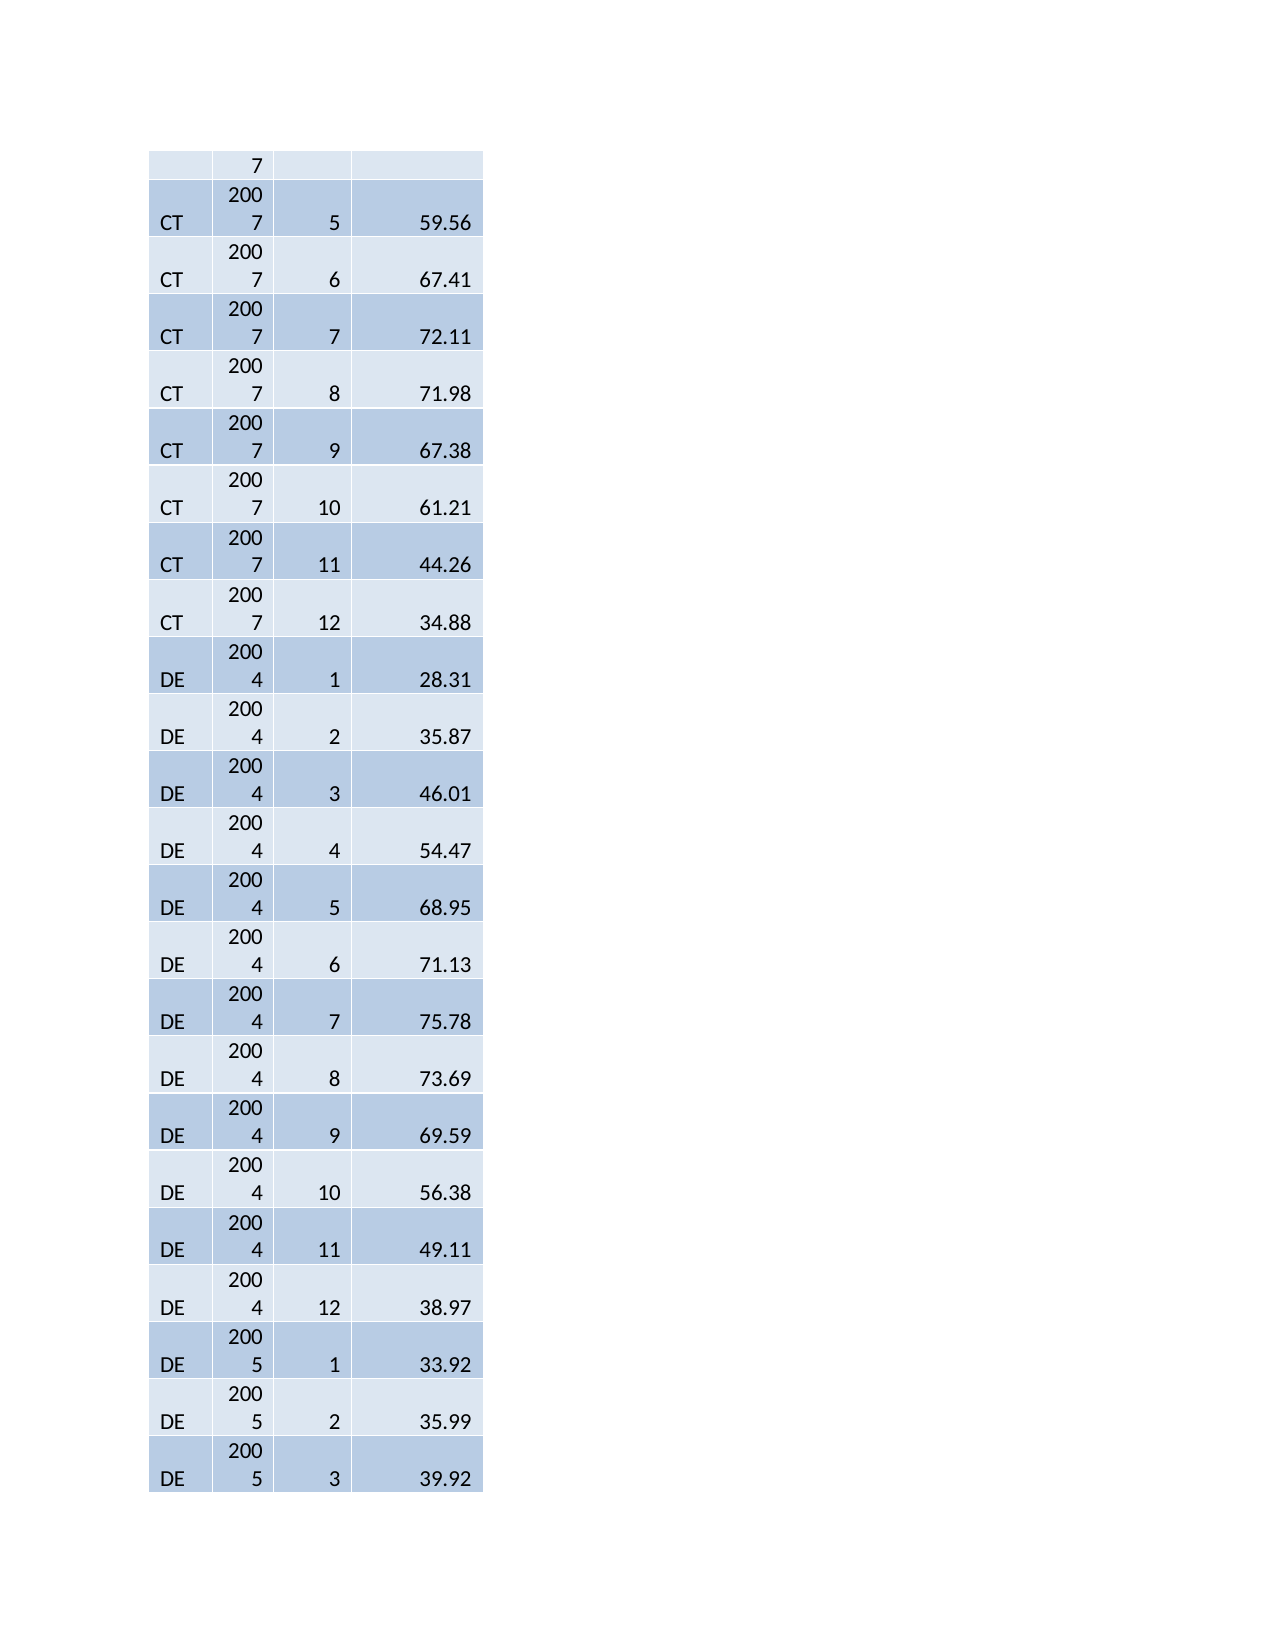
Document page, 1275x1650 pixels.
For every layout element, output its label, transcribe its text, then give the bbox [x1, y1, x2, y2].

table_cell 8 [274, 1036, 351, 1092]
table_cell CT [149, 294, 212, 350]
table_cell 67.41 [352, 237, 483, 293]
table_cell 2004 [213, 1094, 273, 1149]
table_cell 34.88 [352, 580, 483, 636]
table_cell 2007 [213, 180, 273, 236]
table_cell 2004 [213, 1151, 273, 1207]
table_cell 28.31 [352, 637, 483, 693]
table_cell 2 [274, 694, 351, 750]
table_cell 35.87 [352, 694, 483, 750]
table_cell 59.56 [352, 180, 483, 236]
table_cell 2004 [213, 808, 273, 864]
table_cell 2004 [213, 922, 273, 978]
table_cell 2007 [213, 523, 273, 579]
table_cell 6 [274, 237, 351, 293]
table_cell 49.11 [352, 1208, 483, 1264]
table_cell 71.13 [352, 922, 483, 978]
table_cell 2004 [213, 1036, 273, 1092]
table_cell 2004 [213, 865, 273, 921]
table_cell 12 [274, 580, 351, 636]
table_cell 46.36 [352, 151, 483, 179]
table_cell 39.92 [352, 1436, 483, 1492]
table_cell 68.95 [352, 865, 483, 921]
table_cell 2004 [213, 637, 273, 693]
table_cell 72.11 [352, 294, 483, 350]
table_cell 4 [274, 808, 351, 864]
table_cell 2004 [213, 1208, 273, 1264]
table_cell 3 [274, 1436, 351, 1492]
table_cell 2004 [213, 979, 273, 1035]
table_cell 7 [274, 979, 351, 1035]
table_cell 2004 [213, 1265, 273, 1321]
table_cell DE [149, 1151, 212, 1207]
table_cell 8 [274, 351, 351, 407]
table_cell 1 [274, 1322, 351, 1378]
table_cell 4 [274, 151, 351, 179]
table_cell 2 [274, 1379, 351, 1435]
table_cell 2007 [213, 351, 273, 407]
table_cell 71.98 [352, 351, 483, 407]
table_cell 2007 [213, 151, 273, 179]
table_cell DE [149, 1036, 212, 1092]
table_cell 10 [274, 1151, 351, 1207]
table_cell 75.78 [352, 979, 483, 1035]
table_cell 2004 [213, 751, 273, 807]
table_cell 56.38 [352, 1151, 483, 1207]
table_cell CT [149, 466, 212, 522]
table_cell 46.01 [352, 751, 483, 807]
table_cell 9 [274, 409, 351, 464]
table_cell 44.26 [352, 523, 483, 579]
table_cell DE [149, 637, 212, 693]
table_cell 2005 [213, 1322, 273, 1378]
table_cell 5 [274, 865, 351, 921]
table_cell DE [149, 979, 212, 1035]
table_cell 11 [274, 1208, 351, 1264]
table_cell 11 [274, 523, 351, 579]
table_cell CT [149, 523, 212, 579]
table_cell 54.47 [352, 808, 483, 864]
table_cell CT [149, 351, 212, 407]
table_cell 10 [274, 466, 351, 522]
table_cell 12 [274, 1265, 351, 1321]
table_cell 9 [274, 1094, 351, 1149]
table_cell 1 [274, 637, 351, 693]
table_cell 2004 [213, 694, 273, 750]
table_cell 2007 [213, 466, 273, 522]
table_cell 33.92 [352, 1322, 483, 1378]
table_cell 35.99 [352, 1379, 483, 1435]
table_cell 5 [274, 180, 351, 236]
table_cell DE [149, 1208, 212, 1264]
table_cell DE [149, 922, 212, 978]
table_cell 61.21 [352, 466, 483, 522]
table_cell 69.59 [352, 1094, 483, 1149]
table_cell 67.38 [352, 409, 483, 464]
table_cell 7 [274, 294, 351, 350]
table_cell 2007 [213, 237, 273, 293]
table_cell CT [149, 237, 212, 293]
table_cell 38.97 [352, 1265, 483, 1321]
table_cell 3 [274, 751, 351, 807]
table_cell DE [149, 1379, 212, 1435]
table_cell 2005 [213, 1436, 273, 1492]
table_cell 2007 [213, 294, 273, 350]
table_cell 2005 [213, 1379, 273, 1435]
table_cell DE [149, 751, 212, 807]
table_cell DE [149, 1322, 212, 1378]
table_cell CT [149, 151, 212, 179]
table_cell 2007 [213, 409, 273, 464]
table_cell DE [149, 1436, 212, 1492]
table_cell DE [149, 808, 212, 864]
table_cell DE [149, 865, 212, 921]
table_cell 73.69 [352, 1036, 483, 1092]
table_cell DE [149, 694, 212, 750]
table_cell CT [149, 409, 212, 464]
table_cell 2007 [213, 580, 273, 636]
table_cell 6 [274, 922, 351, 978]
table_cell CT [149, 180, 212, 236]
table_cell DE [149, 1265, 212, 1321]
table_cell DE [149, 1094, 212, 1149]
table_cell CT [149, 580, 212, 636]
